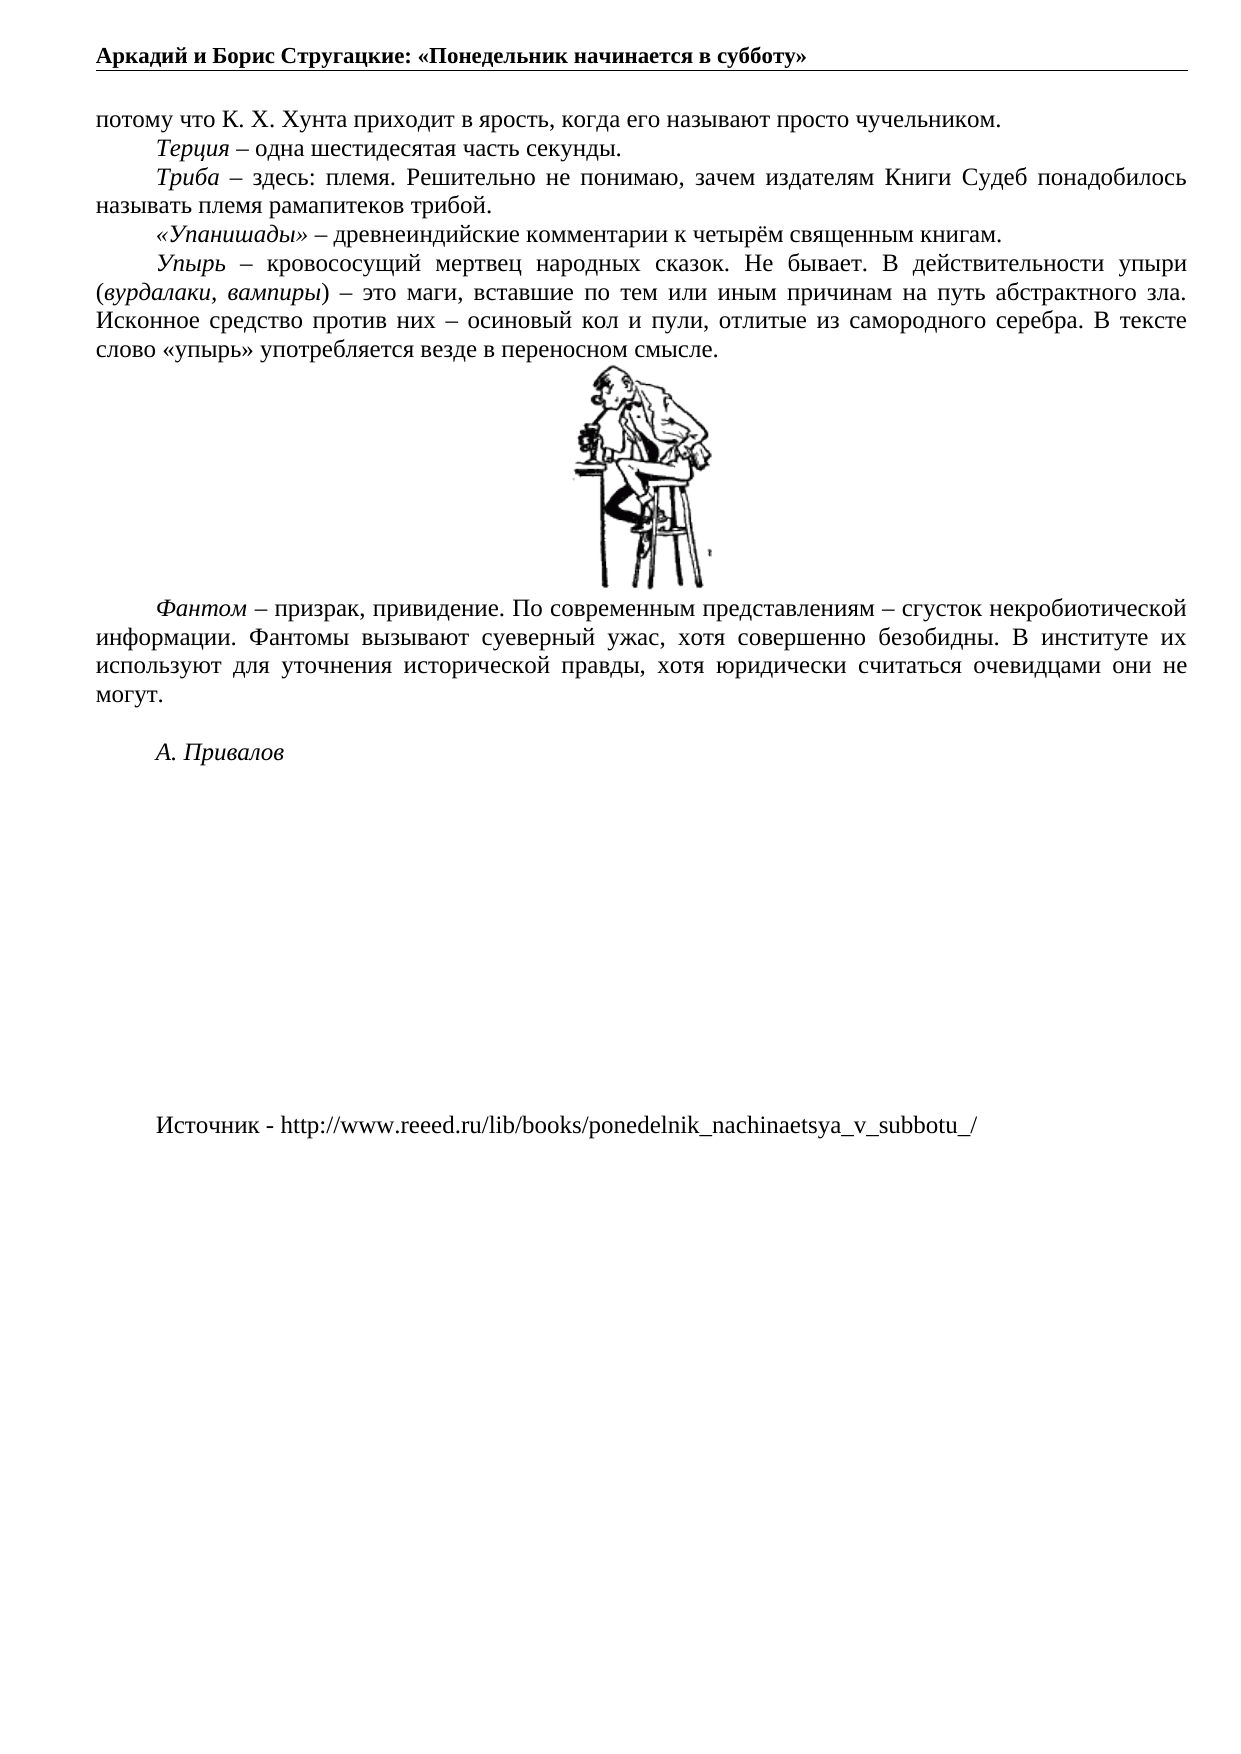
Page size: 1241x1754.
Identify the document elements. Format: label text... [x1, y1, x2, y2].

text А. Привалов [96, 737, 1188, 765]
picture [572, 362, 712, 593]
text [96, 104, 1188, 133]
text Упырь – кровососущий мертвец народных сказок. Не бывает. В действительности упыри (вурдалаки, вампиры) – это маги, вставшие по тем или иным причинам на путь абстрактного зла. Исконное средство против них – осиновый кол и пули, отлитые из самородного серебра. В тексте слово «упырь» употребляется везде в переносном смысле. [96, 248, 1188, 363]
text «Упанишады» – древнеиндийские комментарии к четырём священным книгам. [96, 219, 1188, 248]
text Терция – одна шестидесятая часть секунды. [96, 133, 1188, 162]
text Триба – здесь: племя. Решительно не понимаю, зачем издателям Книги Судеб понадобилось называть племя рамапитеков трибой. [96, 162, 1188, 219]
text Фантом – призрак, привидение. По современным представлениям – сгусток некробиотической информации. Фантомы вызывают суеверный ужас, хотя совершенно безобидны. В институте их используют для уточнения исторической правды, хотя юридически считаться очевидцами они не могут. [96, 593, 1188, 708]
text Источник - http://www.reeed.ru/lib/books/ponedelnik_nachinaetsya_v_subbotu_/ [96, 1110, 1188, 1139]
